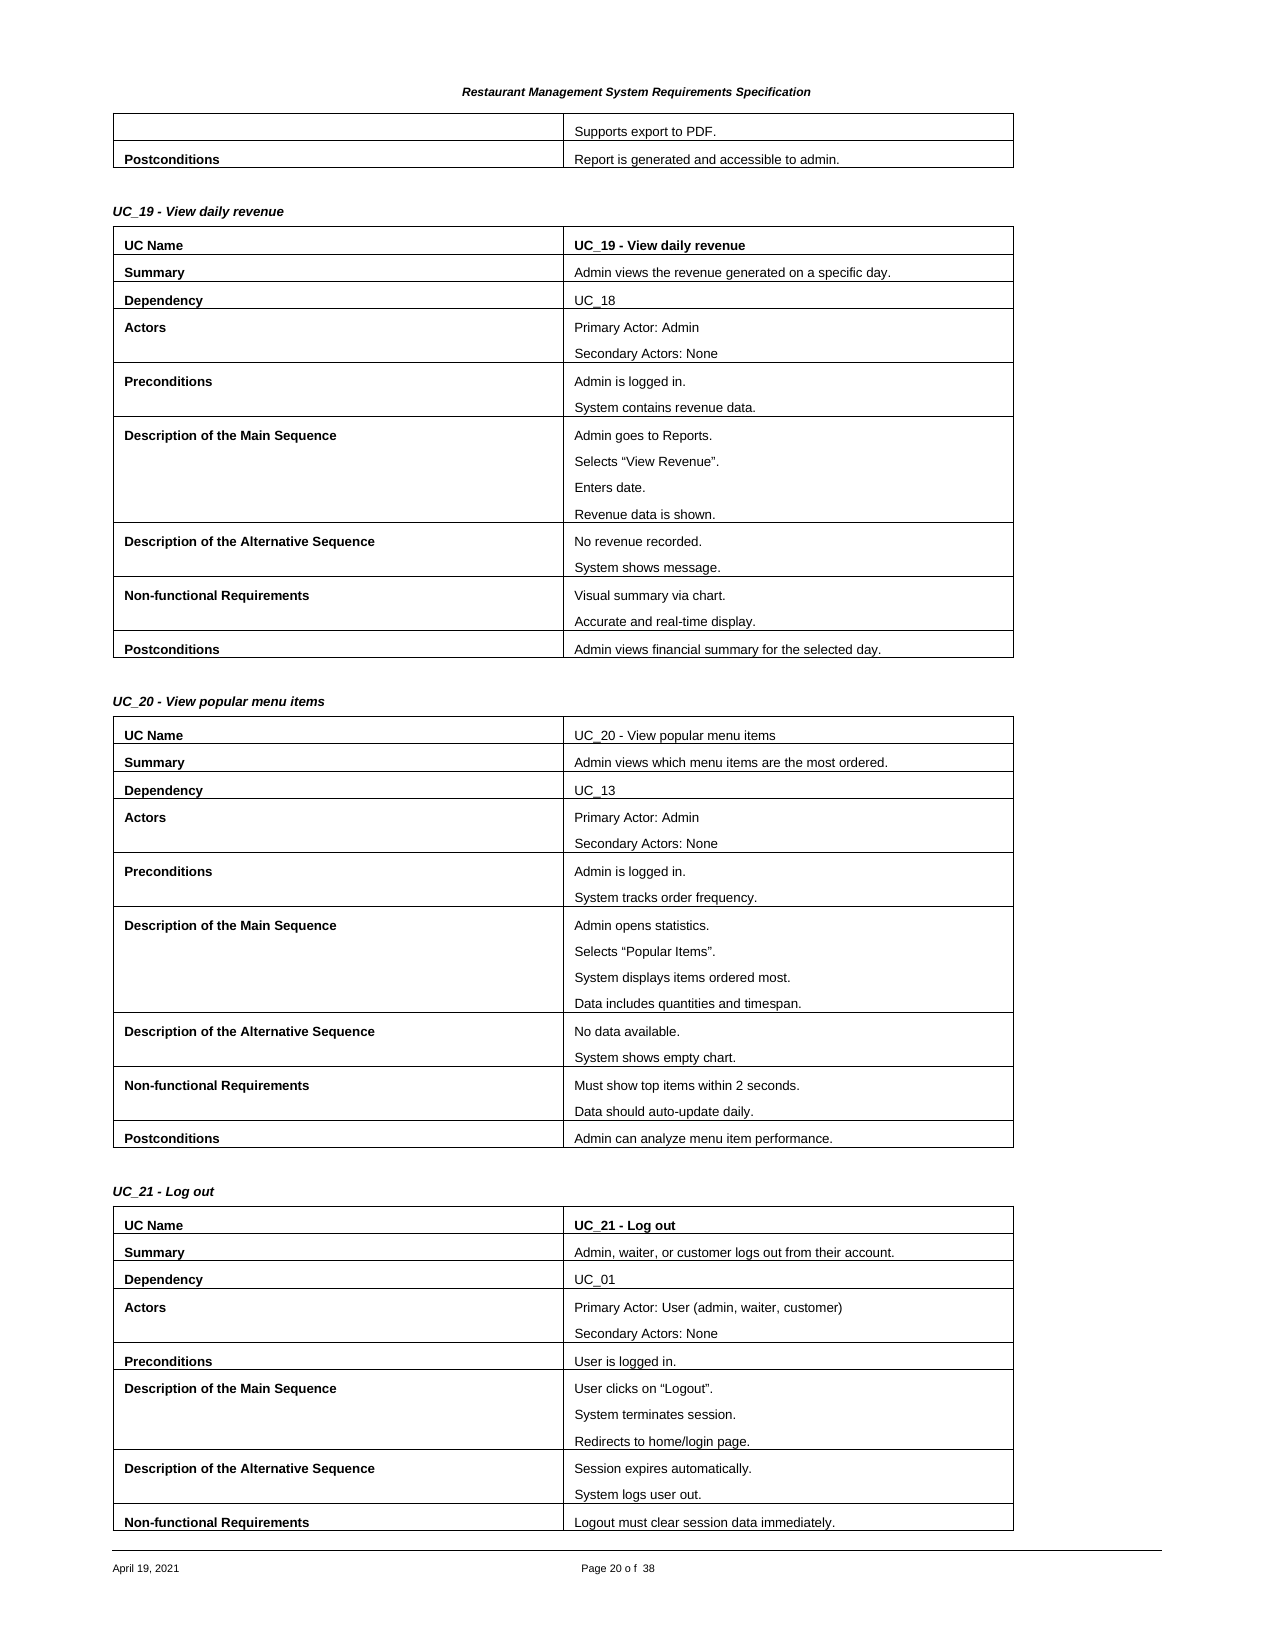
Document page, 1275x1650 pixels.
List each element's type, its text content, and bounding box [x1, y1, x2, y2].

table_cell Summary [114, 744, 563, 771]
table_cell Must show top items within 2 seconds. Data should auto-update daily. [564, 1067, 1013, 1119]
table_cell Actors [114, 1289, 563, 1342]
table_cell Admin views the revenue generated on a specific day. [564, 255, 1013, 281]
subtitle UC_19 - View daily revenue [112, 193, 1162, 220]
table_cell Dependency [114, 772, 563, 798]
table_cell Admin views which menu items are the most ordered. [564, 744, 1013, 771]
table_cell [114, 114, 563, 140]
table_cell Description of the Alternative Sequence [114, 1013, 563, 1066]
table_cell Admin goes to Reports. Selects “View Revenue”. Enters date. Revenue data is shown. [564, 417, 1013, 522]
table_cell Postconditions [114, 1121, 563, 1147]
table_cell Description of the Main Sequence [114, 907, 563, 1012]
table_cell Actors [114, 309, 563, 362]
table_cell No revenue recorded. System shows message. [564, 523, 1013, 576]
table_cell No data available. System shows empty chart. [564, 1013, 1013, 1066]
table_cell Admin is logged in. System tracks order frequency. [564, 853, 1013, 906]
table_cell User is logged in. [564, 1343, 1013, 1369]
table_cell Summary [114, 1234, 563, 1260]
table_cell Summary [114, 255, 563, 281]
table_cell UC_13 [564, 772, 1013, 798]
table_cell Admin views financial summary for the selected day. [564, 631, 1013, 657]
table_cell Dependency [114, 1261, 563, 1288]
table_header UC_19 - View daily revenue [564, 227, 1013, 253]
table_header UC Name [114, 227, 563, 253]
table_cell Postconditions [114, 141, 563, 167]
table_cell Description of the Main Sequence [114, 417, 563, 522]
table_cell Actors [114, 799, 563, 852]
table_cell Admin can analyze menu item performance. [564, 1121, 1013, 1147]
table_header UC Name [114, 1207, 563, 1233]
table_cell Report is generated and accessible to admin. [564, 141, 1013, 167]
table_cell Primary Actor: Admin Secondary Actors: None [564, 309, 1013, 362]
table_cell Admin, waiter, or customer logs out from their account. [564, 1234, 1013, 1260]
subtitle UC_21 - Log out [112, 1173, 1162, 1199]
table_cell Description of the Alternative Sequence [114, 1450, 563, 1503]
table_cell Description of the Main Sequence [114, 1370, 563, 1449]
table_header UC Name [114, 717, 563, 743]
table_cell Description of the Alternative Sequence [114, 523, 563, 576]
subtitle UC_20 - View popular menu items [112, 683, 1162, 709]
table_cell Primary Actor: User (admin, waiter, customer) Secondary Actors: None [564, 1289, 1013, 1342]
table_cell Preconditions [114, 1343, 563, 1369]
table_cell Non-functional Requirements [114, 577, 563, 630]
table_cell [564, 1504, 1013, 1530]
table_header UC_21 - Log out [564, 1207, 1013, 1233]
table_cell Postconditions [114, 631, 563, 657]
table_cell Dependency [114, 282, 563, 308]
table_cell Preconditions [114, 363, 563, 416]
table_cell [564, 114, 1013, 140]
table_cell Visual summary via chart. Accurate and real-time display. [564, 577, 1013, 630]
table_cell Session expires automatically. System logs user out. [564, 1450, 1013, 1503]
table_cell User clicks on “Logout”. System terminates session. Redirects to home/login page. [564, 1370, 1013, 1449]
table_cell Preconditions [114, 853, 563, 906]
table_cell UC_01 [564, 1261, 1013, 1288]
table_cell Admin is logged in. System contains revenue data. [564, 363, 1013, 416]
table_cell Primary Actor: Admin Secondary Actors: None [564, 799, 1013, 852]
table_cell Admin opens statistics. Selects “Popular Items”. System displays items ordered most. Data includes quantities and timespan. [564, 907, 1013, 1012]
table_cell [114, 1504, 563, 1530]
table_header UC_20 - View popular menu items [564, 717, 1013, 743]
table_cell Non-functional Requirements [114, 1067, 563, 1119]
table_cell UC_18 [564, 282, 1013, 308]
